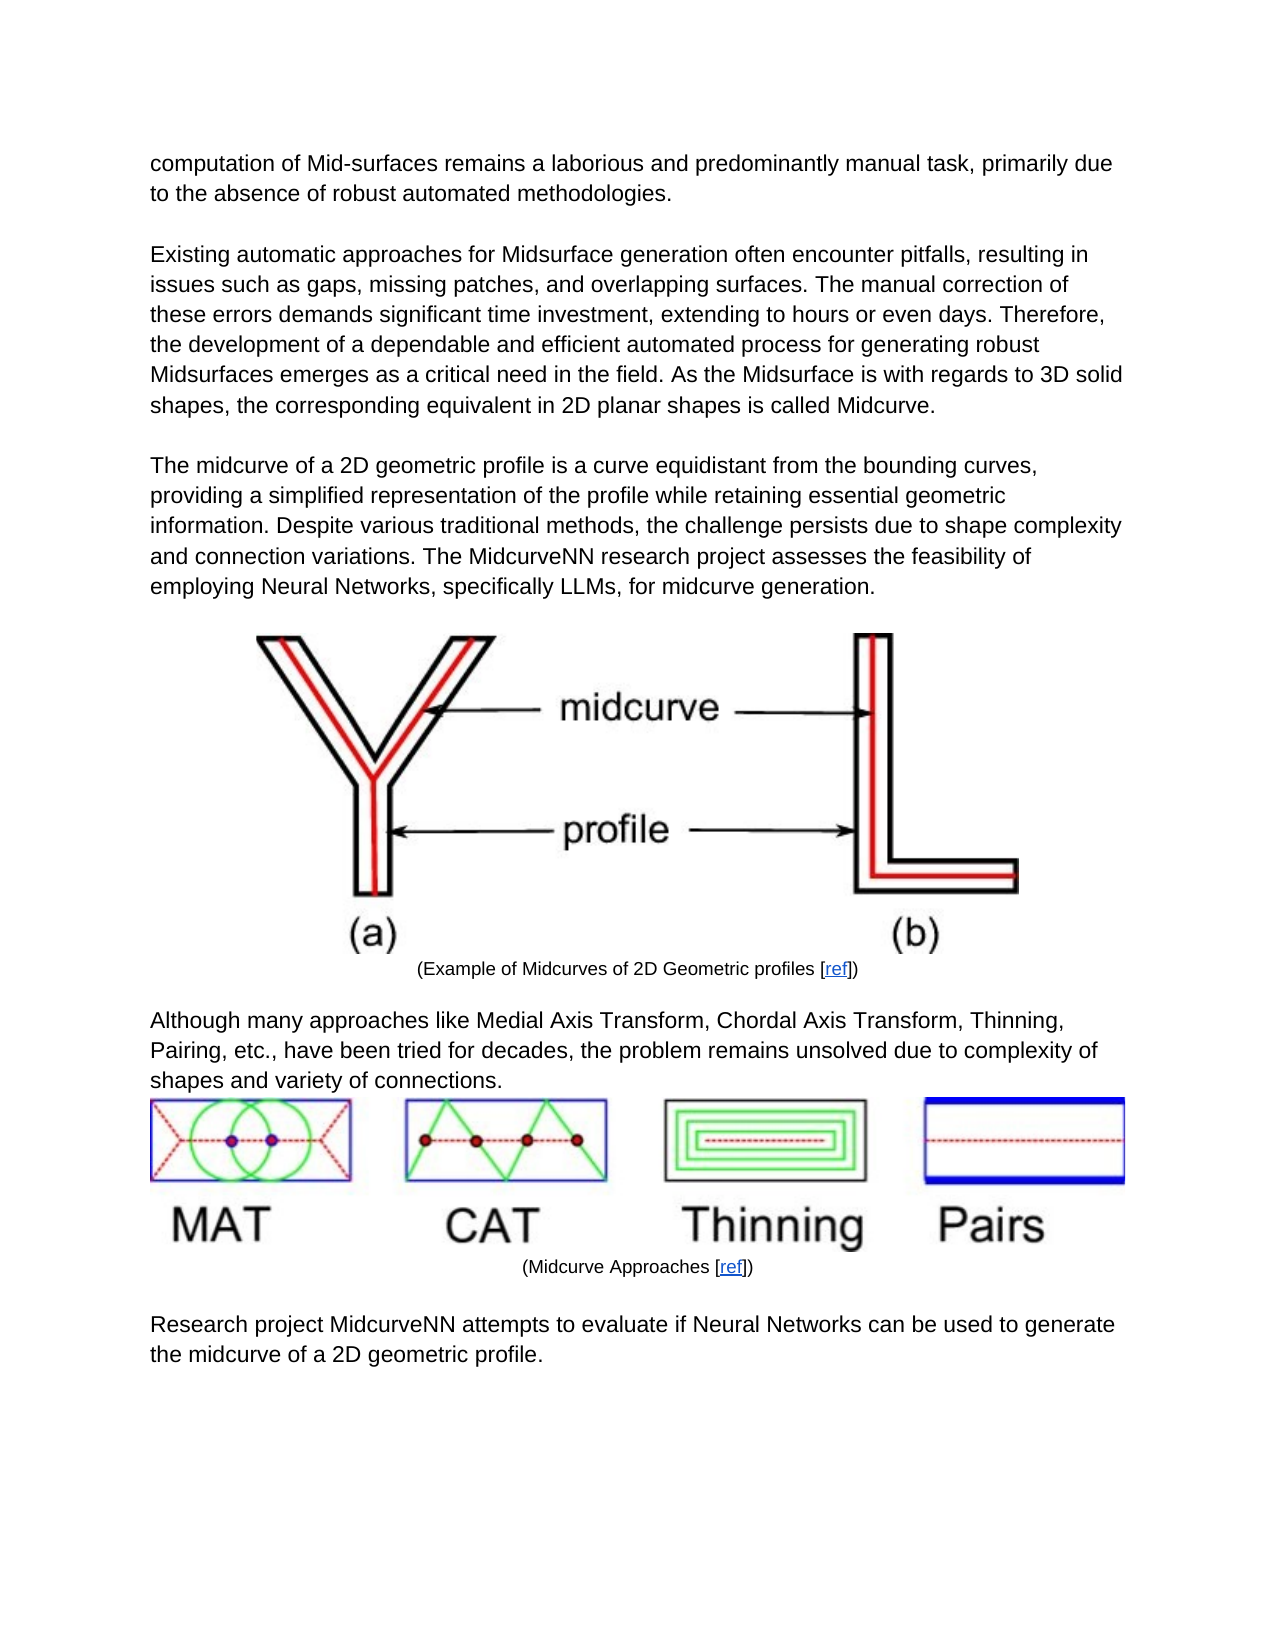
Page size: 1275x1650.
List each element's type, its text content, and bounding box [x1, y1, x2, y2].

text (Example of Midcurves of 2D Geometric profiles [ref]) [150, 957, 1125, 979]
text The midcurve of a 2D geometric profile is a curve equidistant from the bounding curves, providing a simplified representation of the profile while retaining essential geometric information. Despite various traditional methods, the challenge persists due to shape complexity and connection variations. The MidcurveNN research project assesses the feasibility of employing Neural Networks, specifically LLMs, for midcurve generation. [150, 452, 1125, 599]
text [150, 150, 1125, 207]
picture [150, 1097, 1125, 1252]
text Research project MidcurveNN attempts to evaluate if Neural Networks can be used to generate the midcurve of a 2D geometric profile. [150, 1311, 1125, 1367]
picture [256, 633, 1019, 954]
text (Midcurve Approaches [ref]) [150, 1256, 1125, 1277]
text Existing automatic approaches for Midsurface generation often encounter pitfalls, resulting in issues such as gaps, missing patches, and overlapping surfaces. The manual correction of these errors demands significant time investment, extending to hours or even days. Therefore, the development of a dependable and efficient automated process for generating robust Midsurfaces emerges as a critical need in the field. As the Midsurface is with regards to 3D solid shapes, the corresponding equivalent in 2D planar shapes is called Midcurve. [150, 241, 1125, 418]
text Although many approaches like Medial Axis Transform, Chordal Axis Transform, Thinning, Pairing, etc., have been tried for decades, the problem remains unsolved due to complexity of shapes and variety of connections. [150, 1007, 1125, 1094]
